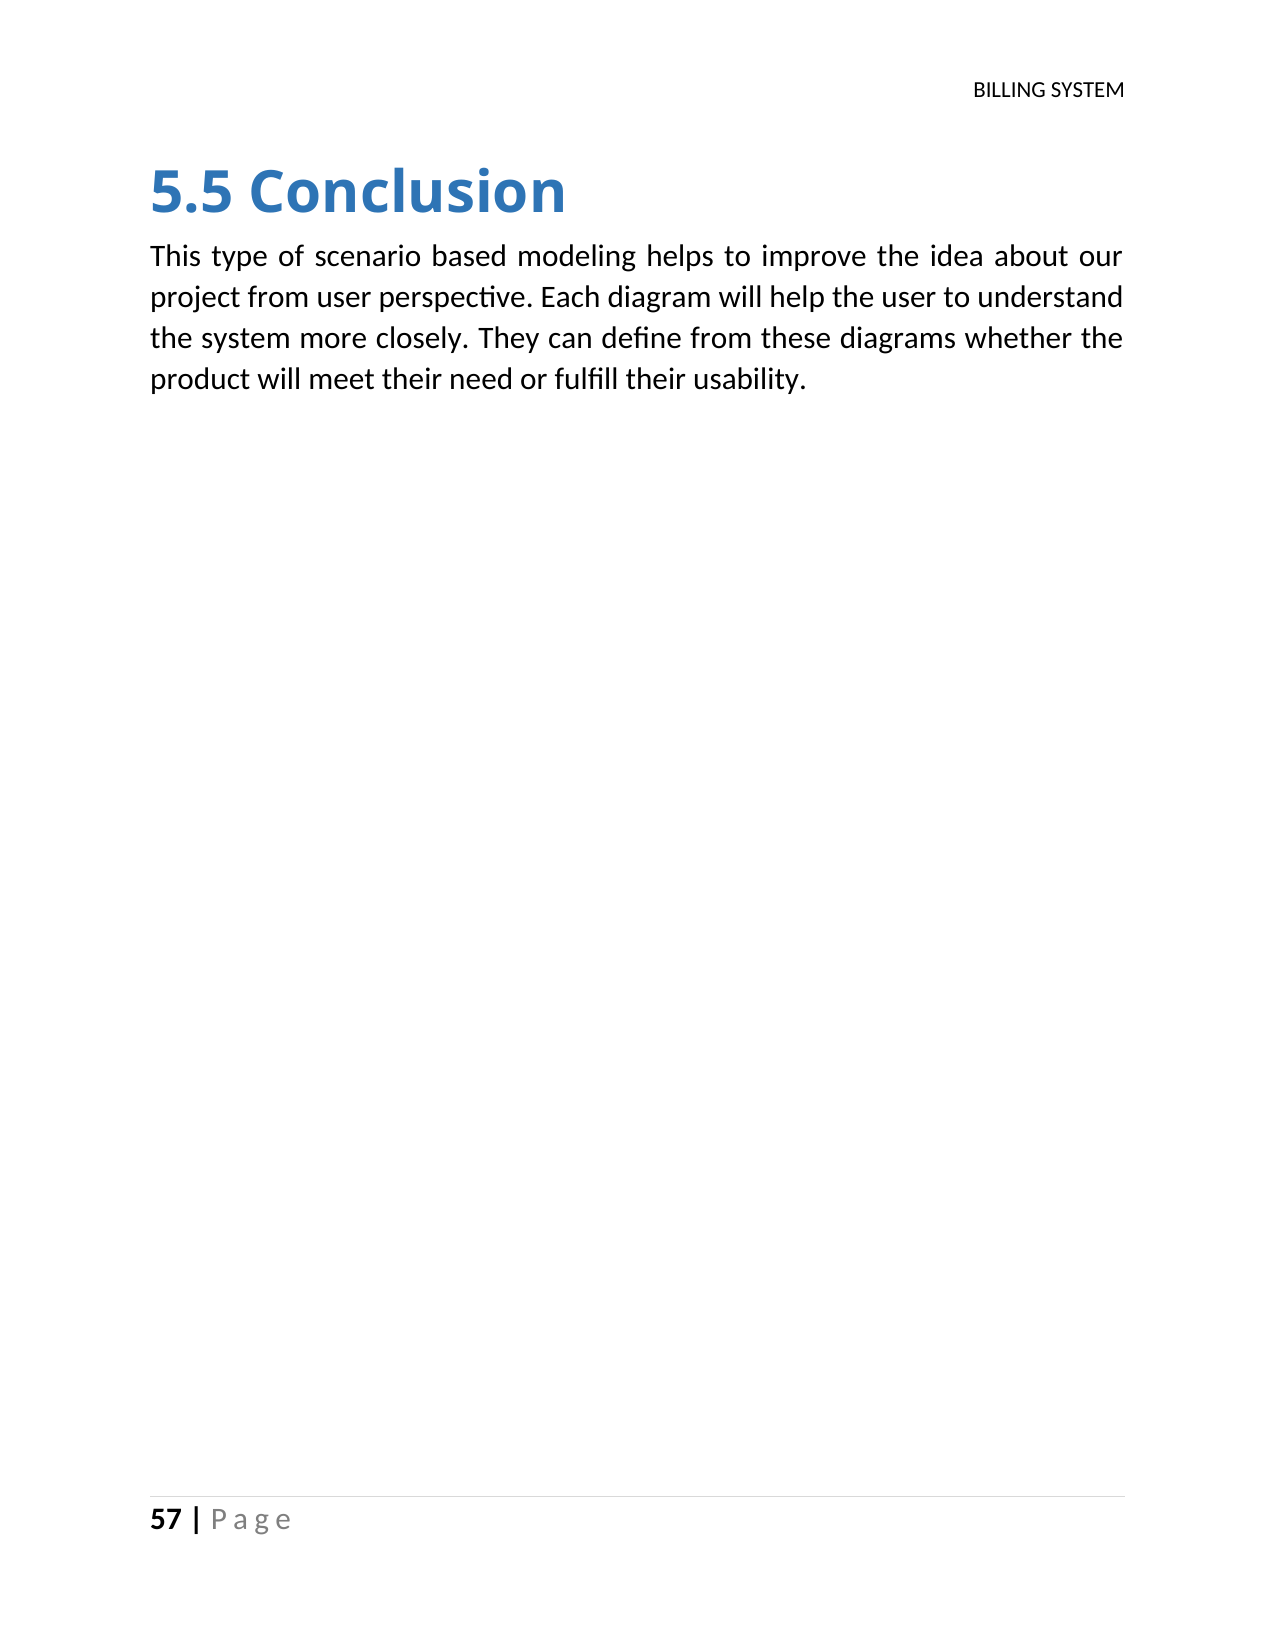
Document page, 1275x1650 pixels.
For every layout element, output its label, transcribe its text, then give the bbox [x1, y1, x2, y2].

text This type of scenario based modeling helps to improve the idea about our project from user perspective. Each diagram will help the user to understand the system more closely. They can define from these diagrams whether the product will meet their need or fulfill their usability. [150, 236, 1125, 397]
subtitle 5.5 Conclusion [150, 150, 1125, 229]
